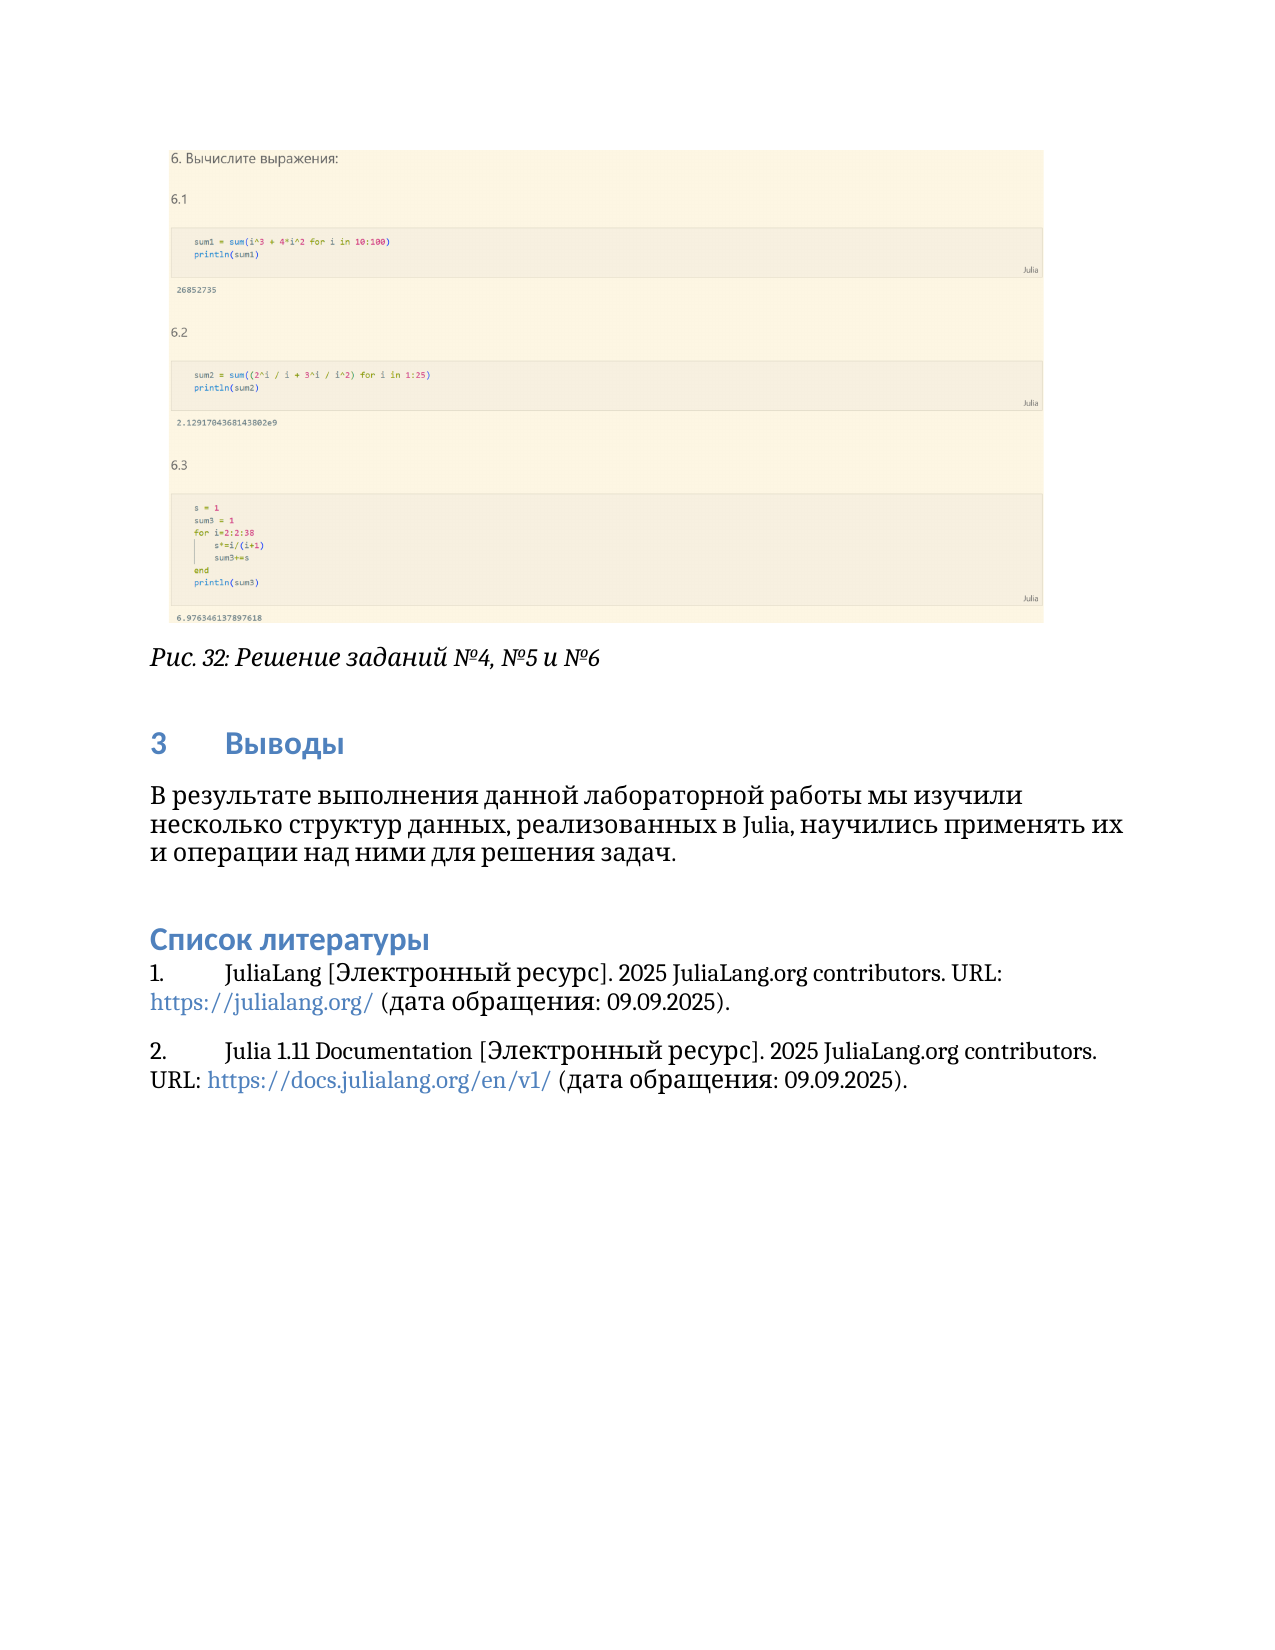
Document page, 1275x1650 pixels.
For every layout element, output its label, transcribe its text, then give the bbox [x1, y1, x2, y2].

text 1. JuliaLang [Электронный ресурс]. 2025 JuliaLang.org contributors. URL: https://julialang.org/ (дата обращения: 09.09.2025). [150, 959, 1125, 1016]
text Рис. 32: Решение заданий №4, №5 и №6 [150, 644, 1125, 672]
subtitle Список литературы [150, 918, 1125, 959]
text В результате выполнения данной лабораторной работы мы изучили несколько структур данных, реализованных в Julia, научились применять их и операции над ними для решения задач. [150, 782, 1125, 868]
text 2. Julia 1.11 Documentation [Электронный ресурс]. 2025 JuliaLang.org contributors. URL: https://docs.julialang.org/en/v1/ (дата обращения: 09.09.2025). [150, 1037, 1125, 1095]
subtitle 3 Выводы [150, 722, 1125, 763]
picture [168, 150, 1044, 623]
